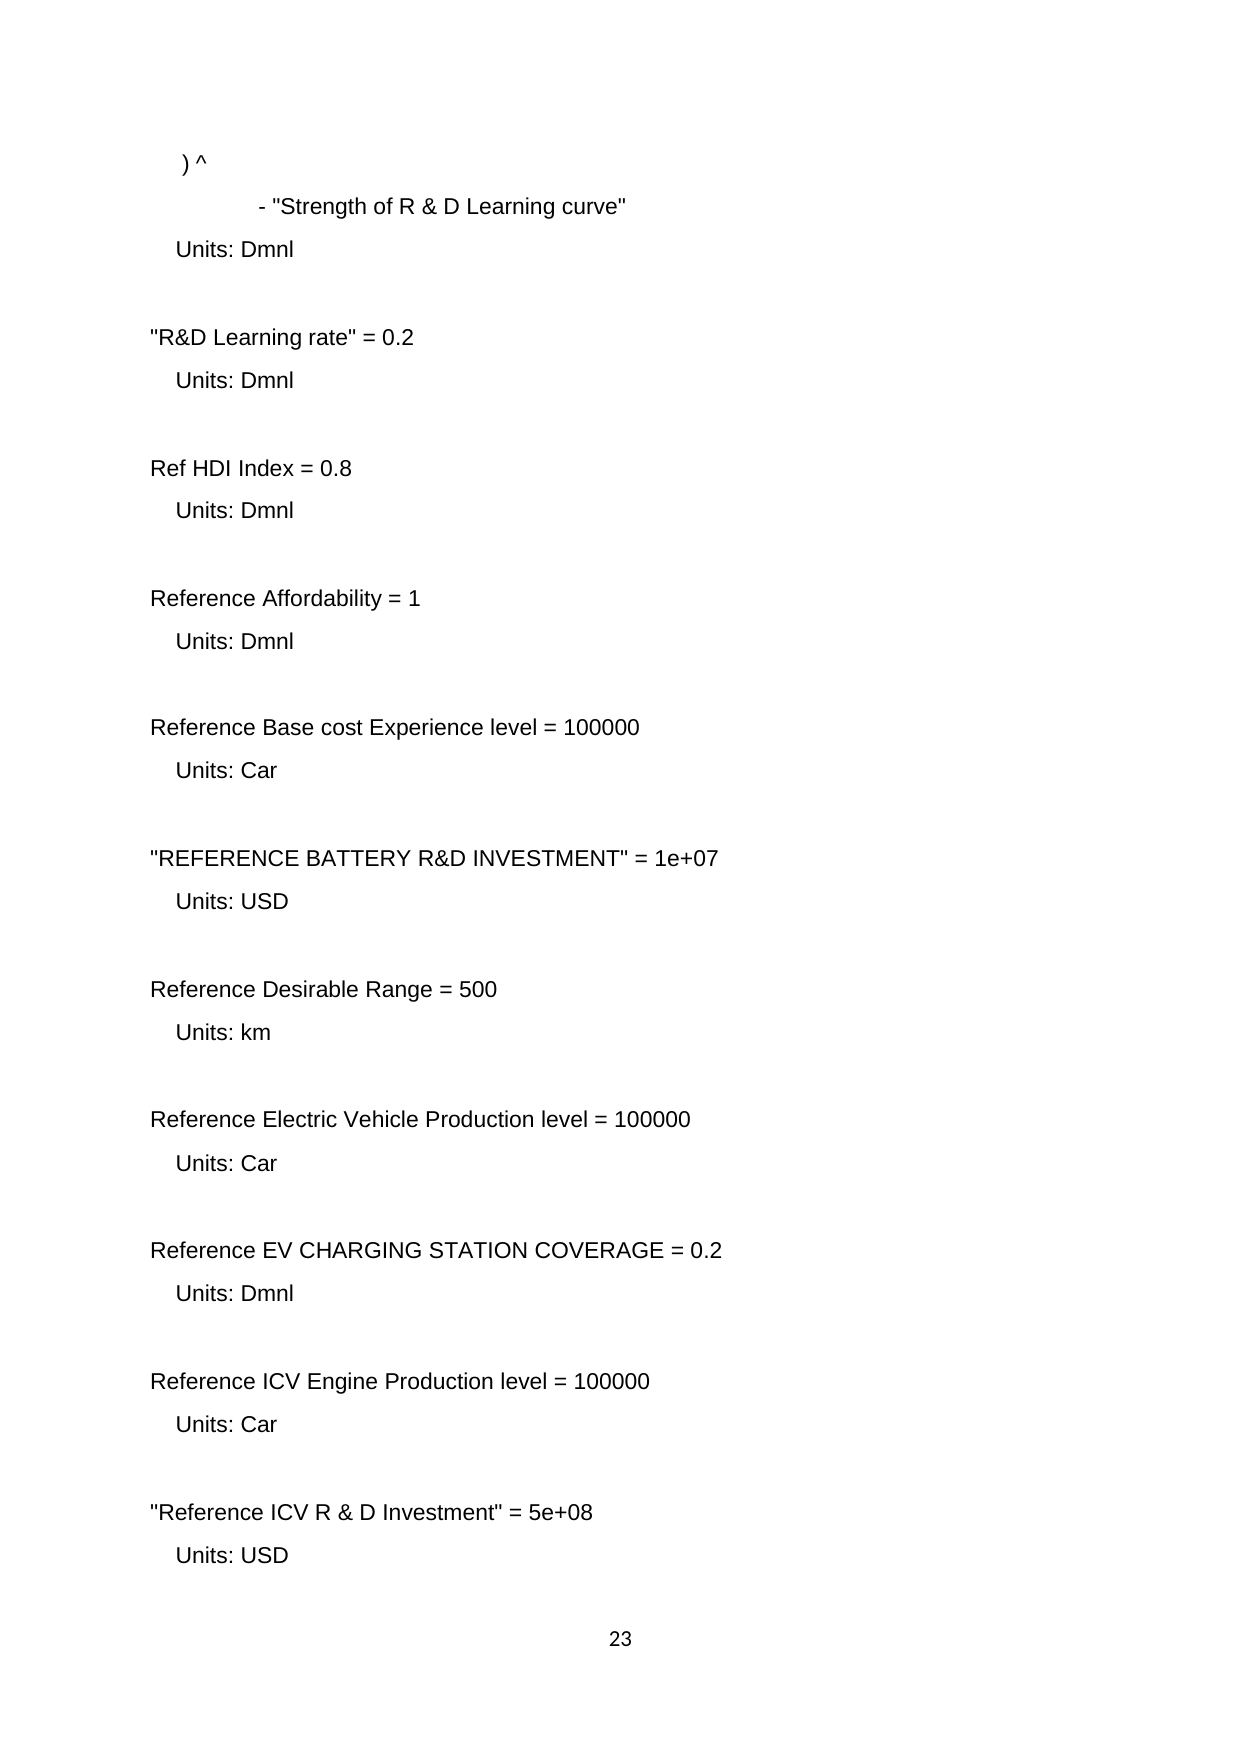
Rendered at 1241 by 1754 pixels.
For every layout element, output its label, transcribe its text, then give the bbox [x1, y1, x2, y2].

text Reference Base cost Experience level = 100000 [150, 714, 1090, 741]
text Units: Dmnl [150, 1280, 1090, 1307]
text Units: Dmnl [150, 367, 1090, 393]
text Units: km [150, 1019, 1090, 1045]
text Units: Car [150, 757, 1090, 784]
text Units: Dmnl [150, 497, 1090, 524]
text Units: Dmnl [150, 628, 1090, 654]
text Reference Desirable Range = 500 [150, 976, 1090, 1002]
text "Reference ICV R & D Investment" = 5e+08 [150, 1499, 1090, 1525]
text ) ^ [150, 150, 1090, 176]
text - "Strength of R & D Learning curve" [150, 193, 1090, 219]
text Reference Affordability = 1 [150, 585, 1090, 612]
text Units: Dmnl [150, 236, 1090, 262]
text Reference Electric Vehicle Production level = 100000 [150, 1106, 1090, 1133]
text Reference ICV Engine Production level = 100000 [150, 1368, 1090, 1394]
text Ref HDI Index = 0.8 [150, 454, 1090, 481]
text Units: USD [150, 1542, 1090, 1568]
text "REFERENCE BATTERY R&D INVESTMENT" = 1e+07 [150, 845, 1090, 871]
text "R&D Learning rate" = 0.2 [150, 324, 1090, 350]
text Units: Car [150, 1149, 1090, 1176]
text Reference EV CHARGING STATION COVERAGE = 0.2 [150, 1237, 1090, 1263]
text Units: USD [150, 888, 1090, 914]
text Units: Car [150, 1411, 1090, 1437]
